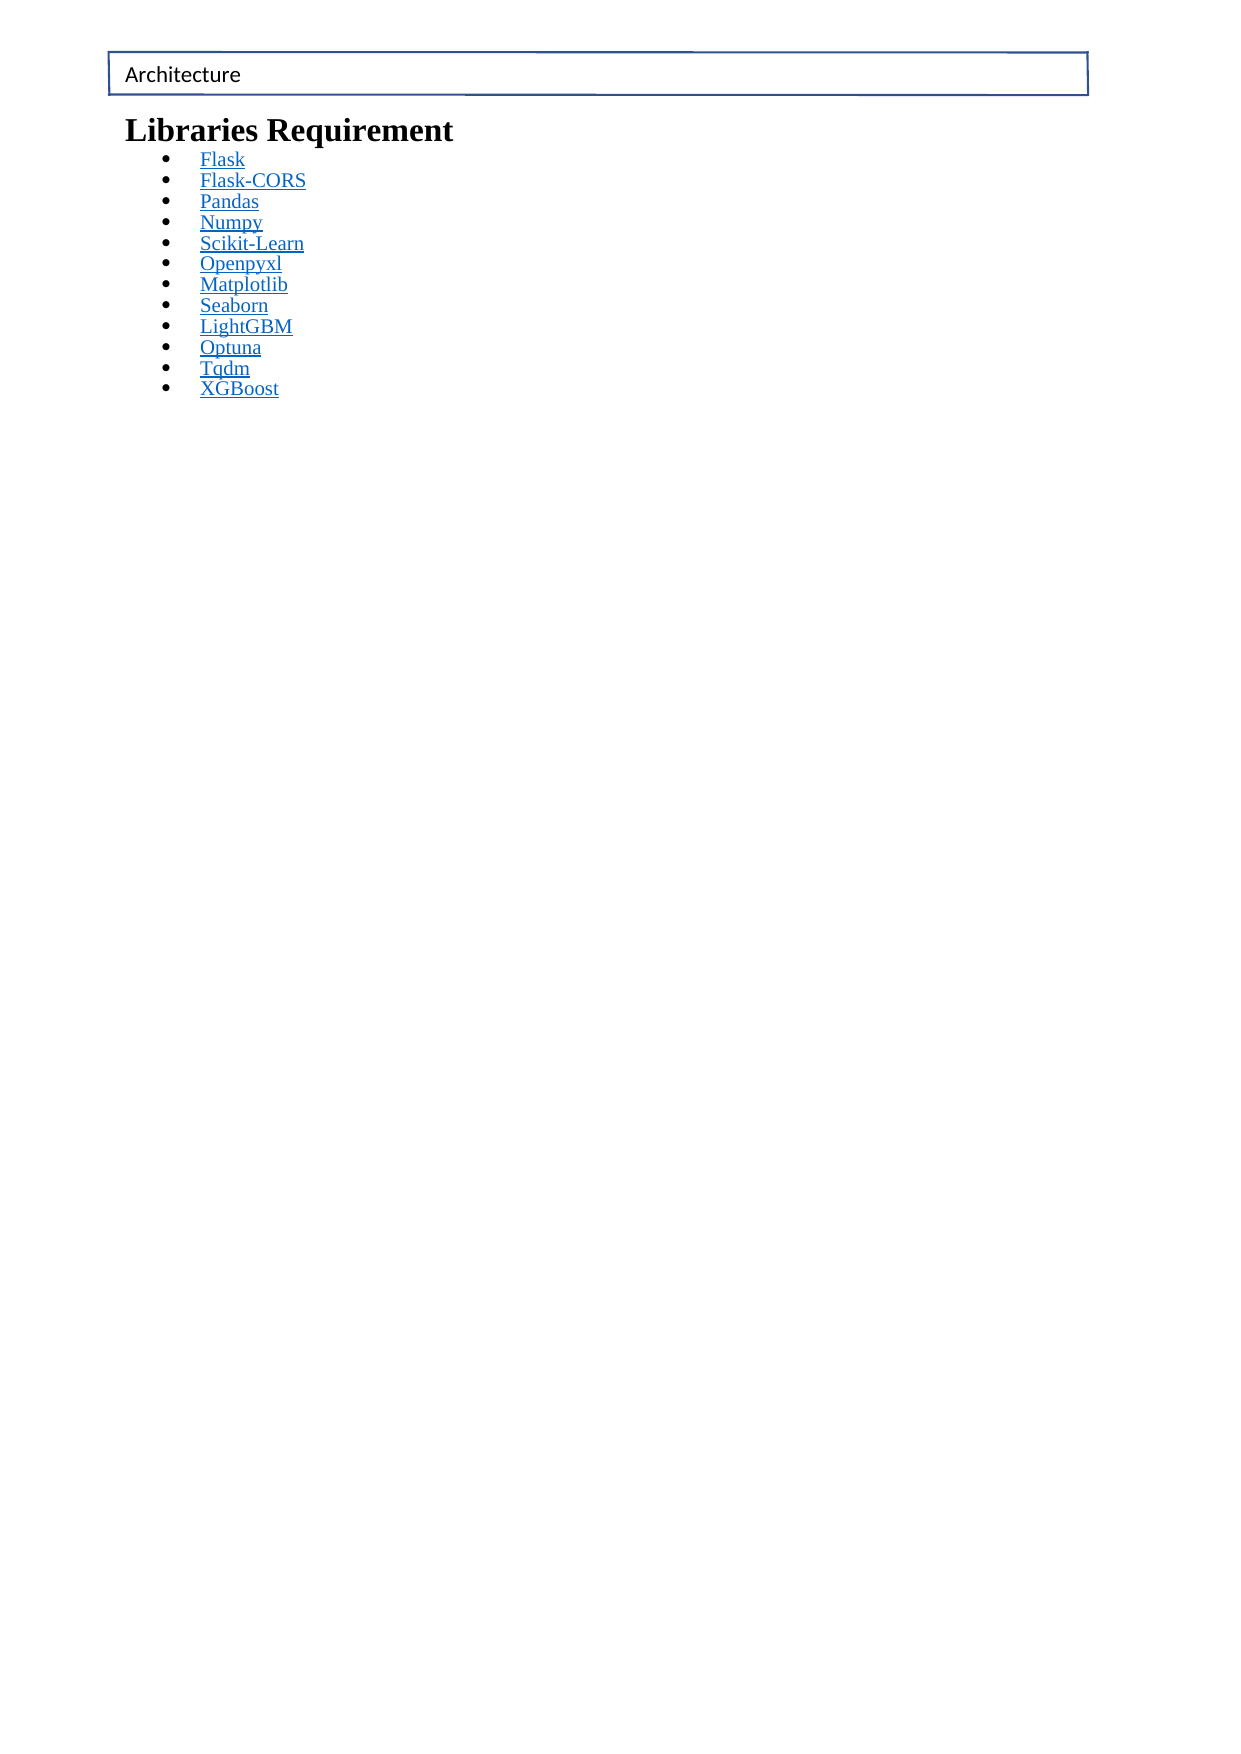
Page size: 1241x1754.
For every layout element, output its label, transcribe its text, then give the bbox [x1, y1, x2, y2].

list Pandas [162, 192, 1092, 212]
list Openpyxl [162, 254, 1092, 275]
list XGBoost [162, 379, 1092, 400]
list Matplotlib [162, 275, 1092, 296]
text Libraries Requirement [125, 109, 1092, 150]
text Architecture [125, 60, 1092, 88]
list Optuna [162, 337, 1092, 358]
list LightGBM [162, 317, 1092, 337]
list Flask-CORS [162, 171, 1092, 192]
list Seaborn [162, 296, 1092, 317]
list Flask [162, 150, 1092, 171]
list Tqdm [162, 358, 1092, 379]
list Numpy [162, 212, 1092, 233]
list Scikit-Learn [162, 233, 1092, 254]
